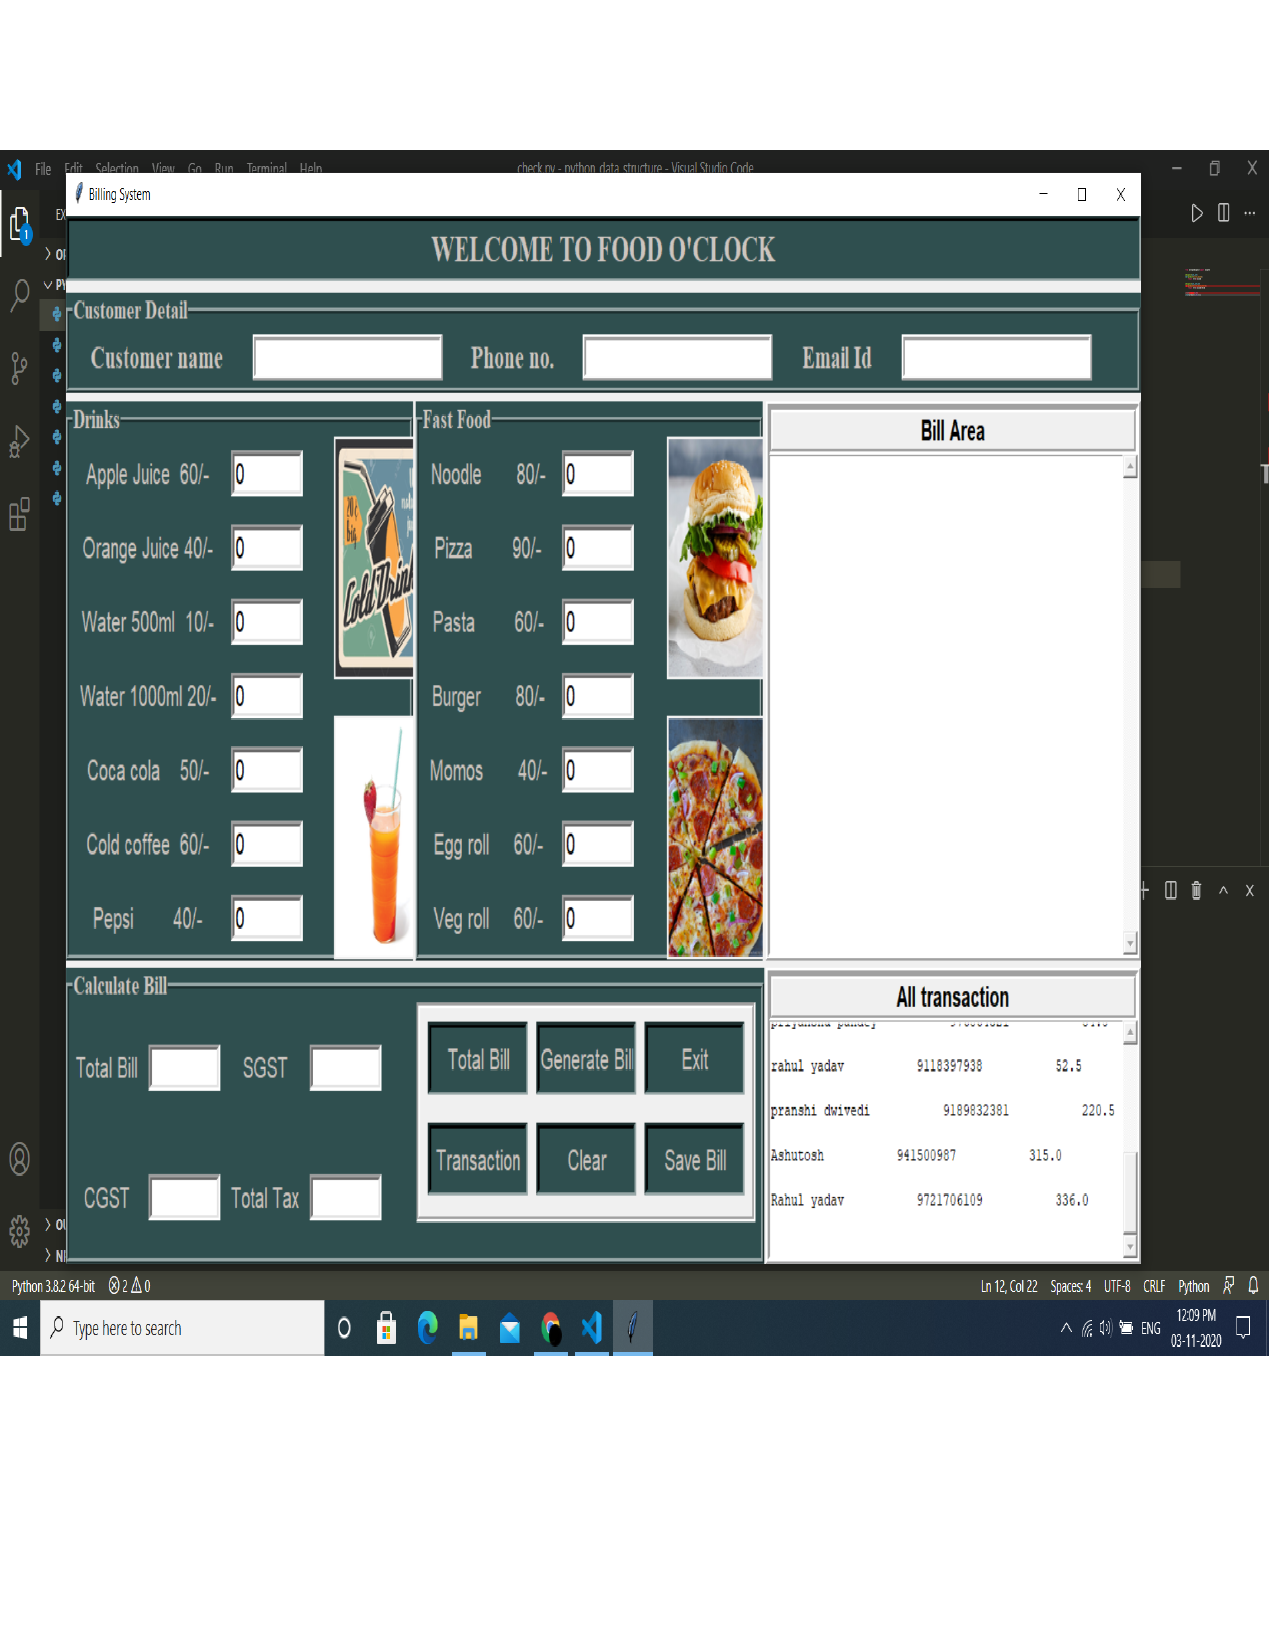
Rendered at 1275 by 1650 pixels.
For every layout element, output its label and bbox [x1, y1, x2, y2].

picture [0, 150, 1269, 1356]
